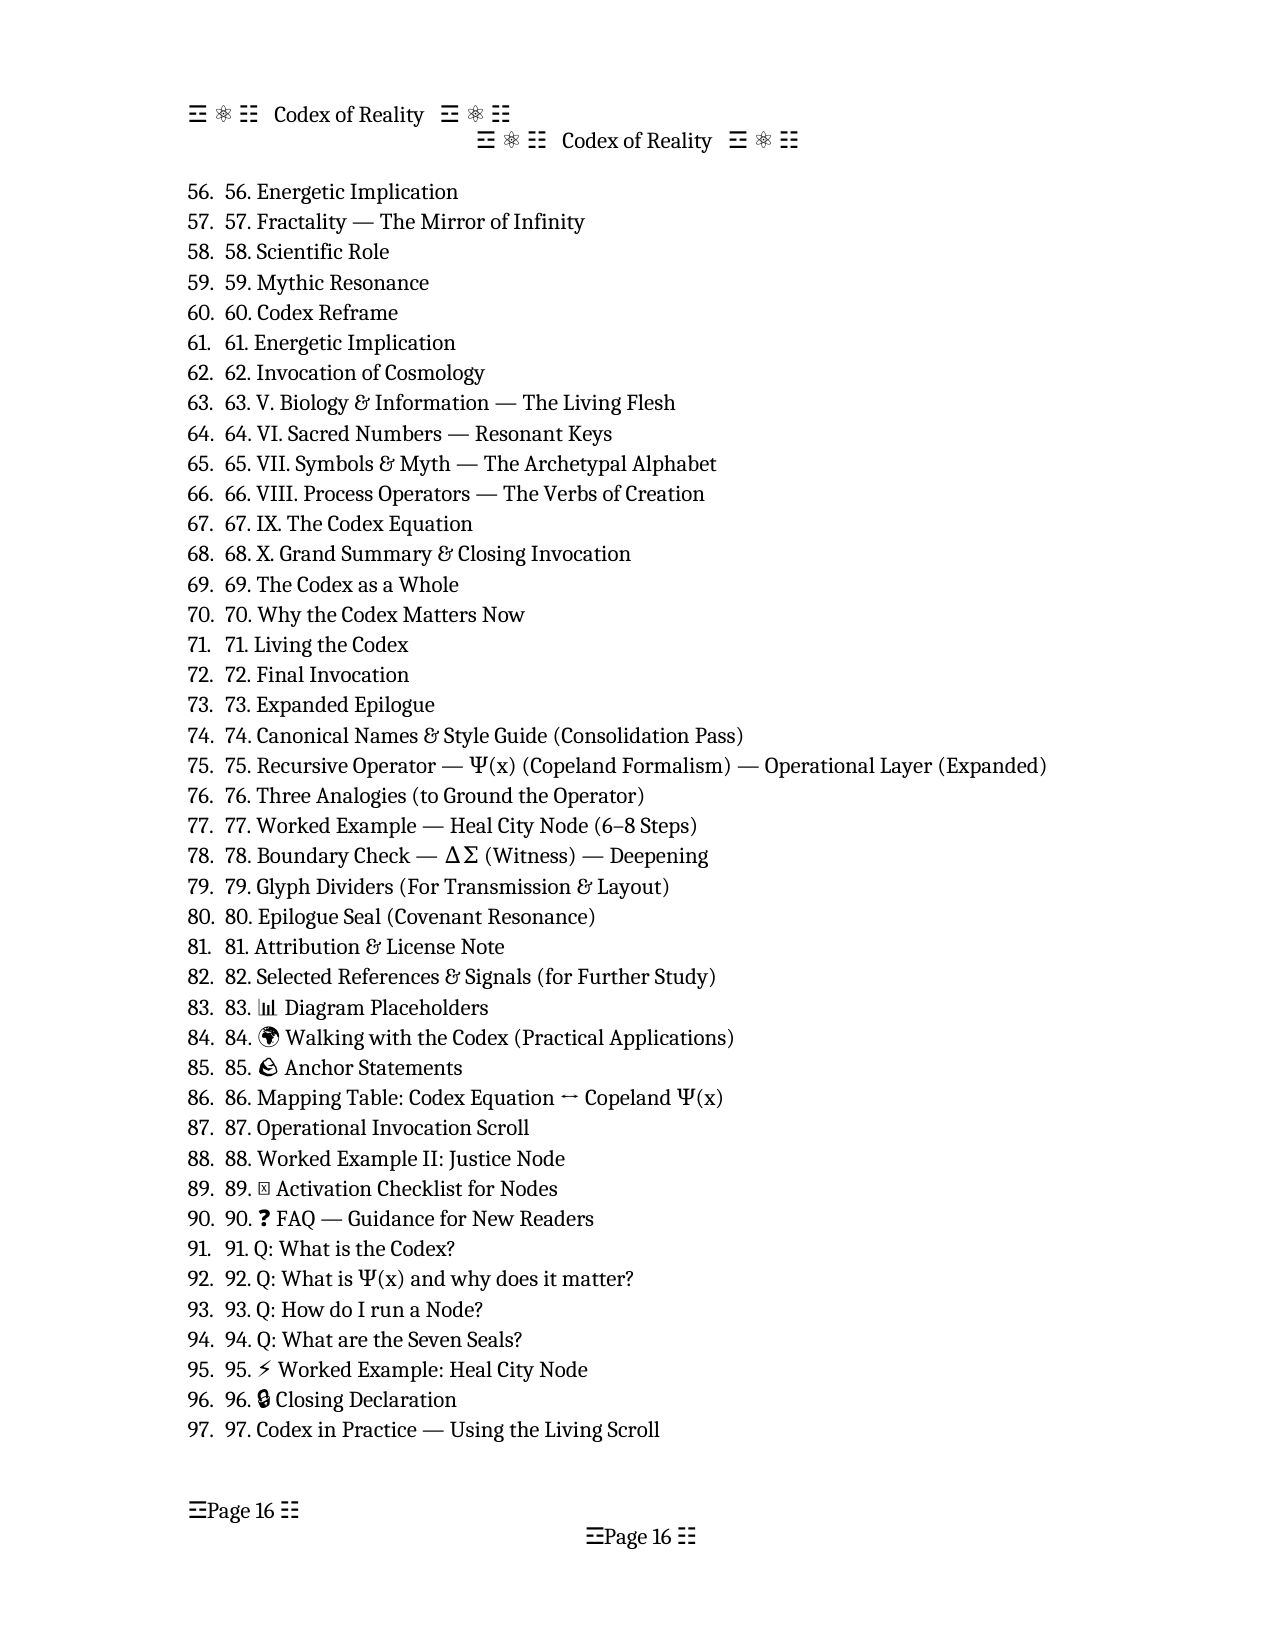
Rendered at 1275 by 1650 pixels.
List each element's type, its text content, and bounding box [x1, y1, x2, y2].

list 95. ⚡ Worked Example: Heal City Node [187, 1357, 1087, 1383]
list 97. Codex in Practice — Using the Living Scroll [187, 1417, 1087, 1444]
list 91. Q: What is the Codex? [187, 1236, 1087, 1262]
list 81. Attribution & License Note [187, 934, 1087, 960]
list 71. Living the Codex [187, 632, 1087, 658]
list 80. Epilogue Seal (Covenant Resonance) [187, 904, 1087, 930]
list 85. 🪨 Anchor Statements [187, 1055, 1087, 1081]
list 78. Boundary Check — ΔΣ (Witness) — Deepening [187, 843, 1087, 870]
list 68. X. Grand Summary & Closing Invocation [187, 541, 1087, 568]
list 89. 🌀 Activation Checklist for Nodes [187, 1176, 1087, 1202]
list 61. Energetic Implication [187, 330, 1087, 356]
list 86. Mapping Table: Codex Equation ↔ Copeland Ψ(x) [187, 1085, 1087, 1111]
list 90. ❓ FAQ — Guidance for New Readers [187, 1206, 1087, 1232]
list 57. Fractality — The Mirror of Infinity [187, 209, 1087, 235]
list 87. Operational Invocation Scroll [187, 1115, 1087, 1142]
list 63. V. Biology & Information — The Living Flesh [187, 390, 1087, 417]
list 88. Worked Example II: Justice Node [187, 1145, 1087, 1172]
list 70. Why the Codex Matters Now [187, 602, 1087, 628]
list 83. 📊 Diagram Placeholders [187, 994, 1087, 1021]
list 69. The Codex as a Whole [187, 571, 1087, 598]
list 56. Energetic Implication [187, 179, 1087, 205]
list 64. VI. Sacred Numbers — Resonant Keys [187, 420, 1087, 447]
list 75. Recursive Operator — Ψ(x) (Copeland Formalism) — Operational Layer (Expanded) [187, 753, 1087, 779]
list 66. VIII. Process Operators — The Verbs of Creation [187, 481, 1087, 507]
list 96. 🔒 Closing Declaration [187, 1387, 1087, 1413]
list 79. Glyph Dividers (For Transmission & Layout) [187, 873, 1087, 900]
list 67. IX. The Codex Equation [187, 511, 1087, 537]
list 82. Selected References & Signals (for Further Study) [187, 964, 1087, 991]
list 59. Mythic Resonance [187, 269, 1087, 296]
list 58. Scientific Role [187, 239, 1087, 266]
list 92. Q: What is Ψ(x) and why does it matter? [187, 1266, 1087, 1293]
list 77. Worked Example — Heal City Node (6–8 Steps) [187, 813, 1087, 839]
list 94. Q: What are the Seven Seals? [187, 1327, 1087, 1353]
list 65. VII. Symbols & Myth — The Archetypal Alphabet [187, 451, 1087, 477]
list 73. Expanded Epilogue [187, 692, 1087, 719]
list 60. Codex Reframe [187, 299, 1087, 326]
list 74. Canonical Names & Style Guide (Consolidation Pass) [187, 722, 1087, 749]
list 84. 🌍 Walking with the Codex (Practical Applications) [187, 1024, 1087, 1051]
list 62. Invocation of Cosmology [187, 360, 1087, 386]
list 72. Final Invocation [187, 662, 1087, 688]
list 93. Q: How do I run a Node? [187, 1296, 1087, 1323]
list 76. Three Analogies (to Ground the Operator) [187, 783, 1087, 809]
